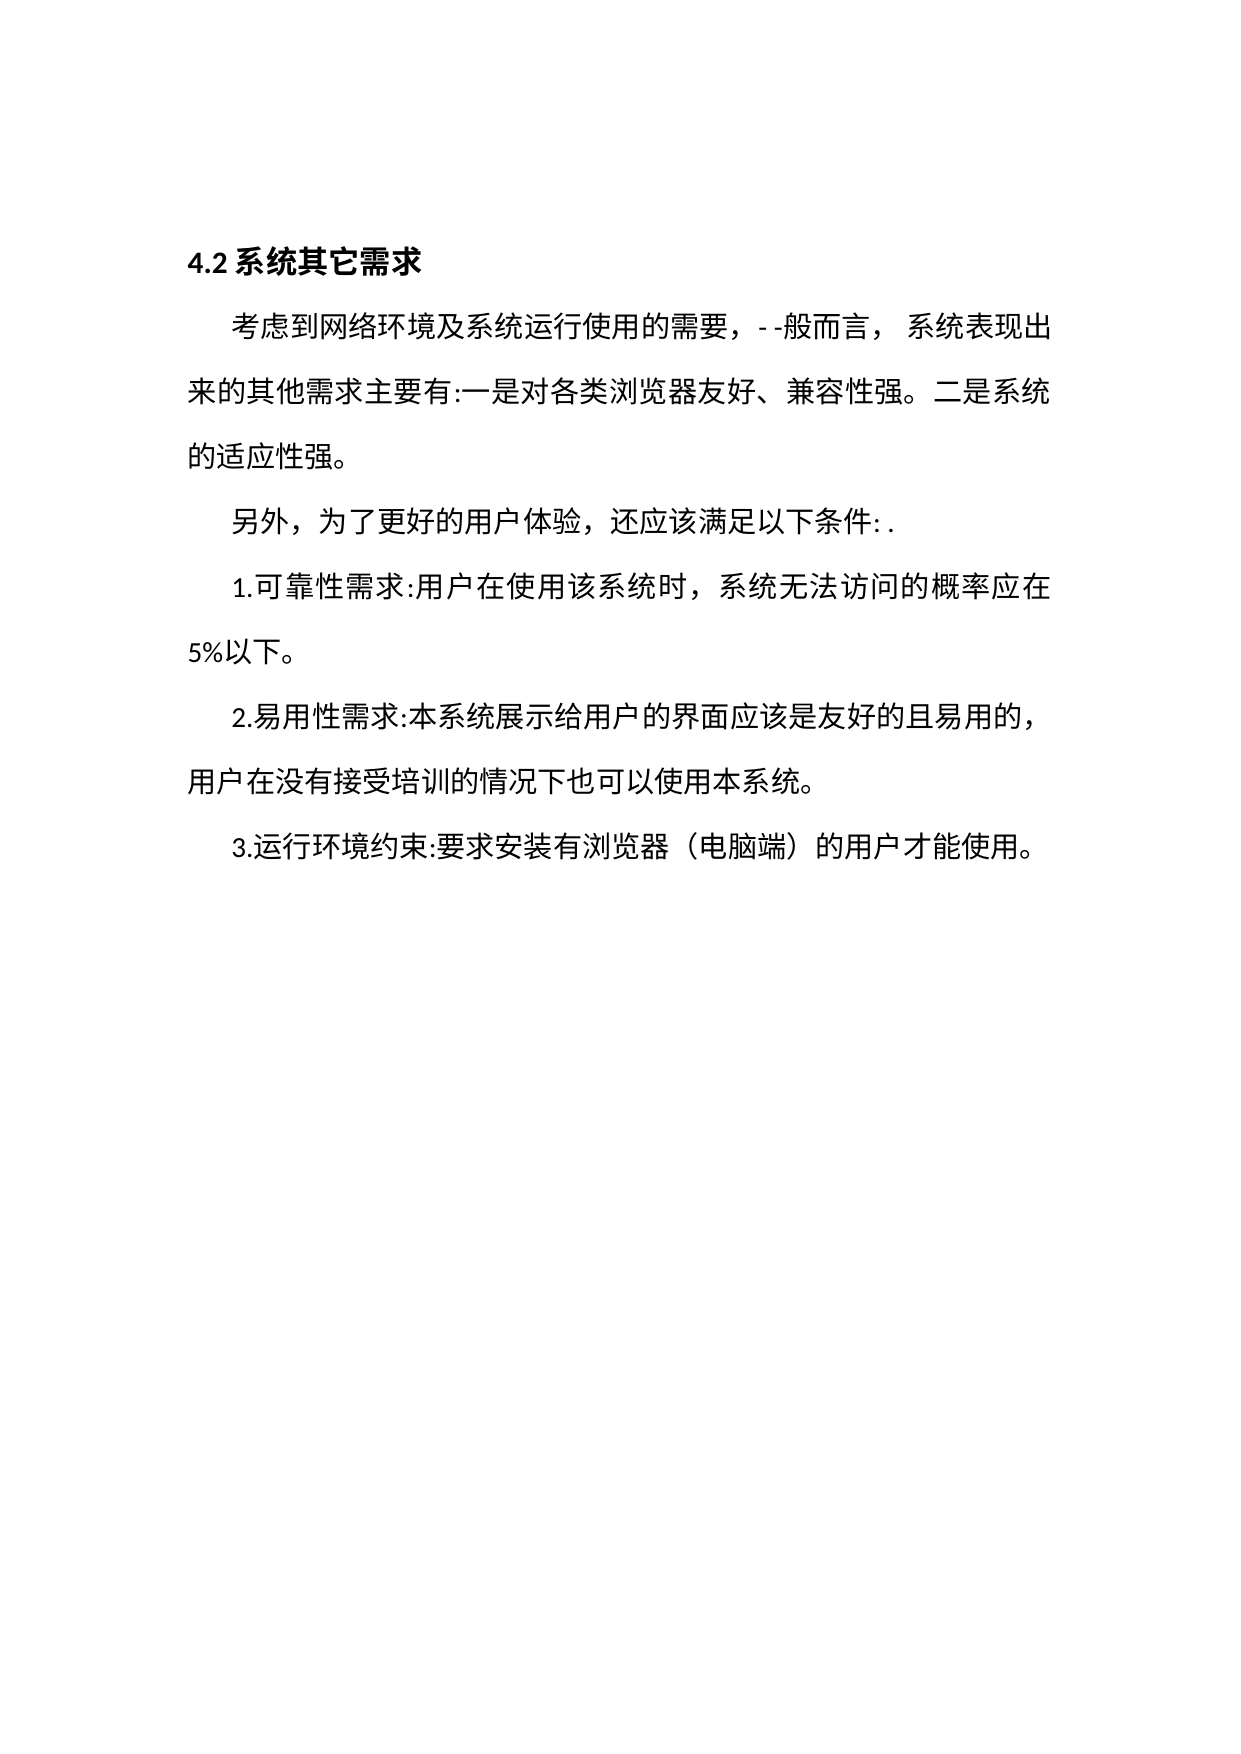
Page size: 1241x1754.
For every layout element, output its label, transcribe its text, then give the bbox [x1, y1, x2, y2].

list 2.易用性需求:本系统展示给用户的界面应该是友好的且易用的，用户在没有接受培训的情况下也可以使用本系统。 [187, 682, 1053, 812]
list 4.2 系统其它需求 [187, 227, 1053, 292]
list 另外，为了更好的用户体验，还应该满足以下条件: . [187, 487, 1053, 552]
list 考虑到网络环境及系统运行使用的需要，- -般而言， 系统表现出来的其他需求主要有:一是对各类浏览器友好、兼容性强。二是系统的适应性强。 [187, 292, 1053, 487]
list 3.运行环境约束:要求安装有浏览器（电脑端）的用户才能使用。 [187, 812, 1053, 877]
list 1.可靠性需求:用户在使用该系统时，系统无法访问的概率应在5%以下。 [187, 552, 1053, 682]
